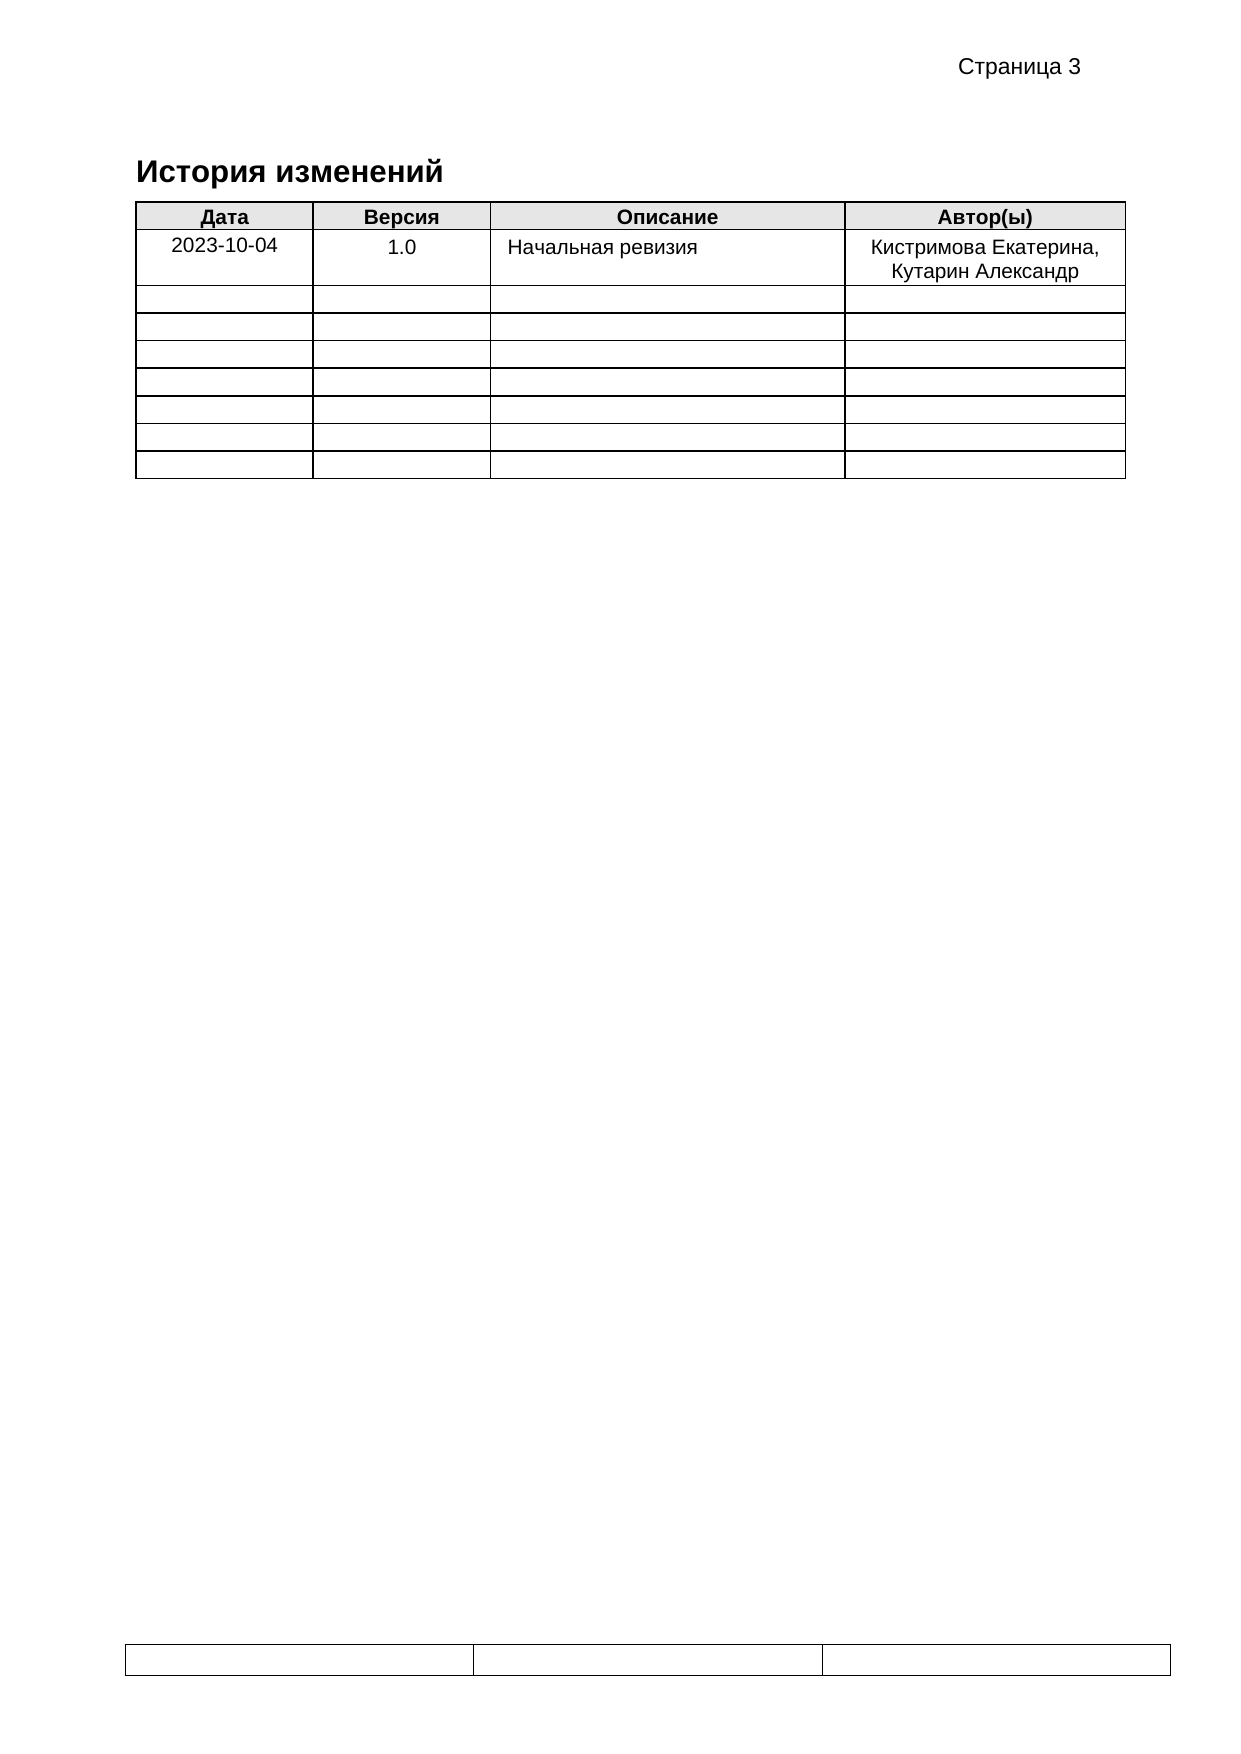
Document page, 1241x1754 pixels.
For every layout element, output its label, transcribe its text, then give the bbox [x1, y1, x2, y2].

table_cell [137, 314, 312, 340]
table_cell [491, 397, 844, 422]
table_cell [846, 314, 1125, 340]
table_cell Кистримова Екатерина, Кутарин Александр [846, 230, 1125, 284]
table_cell [491, 341, 844, 367]
table_cell [846, 397, 1125, 422]
table_cell [314, 424, 490, 450]
table_cell [137, 452, 312, 478]
table_cell [491, 452, 844, 478]
table_cell [491, 369, 844, 395]
table_cell [314, 452, 490, 478]
table_header Автор(ы) [846, 203, 1125, 229]
table_cell [846, 452, 1125, 478]
table_header Описание [491, 203, 844, 229]
table_cell [137, 424, 312, 450]
table_cell Начальная ревизия [491, 230, 844, 284]
table_cell [314, 314, 490, 340]
table_cell [137, 369, 312, 395]
table_cell [846, 424, 1125, 450]
table_cell [491, 424, 844, 450]
table_cell [491, 314, 844, 340]
table_cell [137, 286, 312, 312]
table_header Версия [314, 203, 490, 229]
subtitle История изменений [136, 153, 1181, 189]
table_cell [314, 341, 490, 367]
table_header Дата [137, 203, 312, 229]
table_cell [314, 369, 490, 395]
table_cell 1.0 [314, 230, 490, 284]
table_cell [314, 286, 490, 312]
table_cell [314, 397, 490, 422]
table_cell [846, 369, 1125, 395]
table_cell [137, 341, 312, 367]
table_cell 2023-10-04 [137, 230, 312, 284]
table_cell [846, 341, 1125, 367]
table_cell [846, 286, 1125, 312]
table_cell [137, 397, 312, 422]
table_cell [491, 286, 844, 312]
